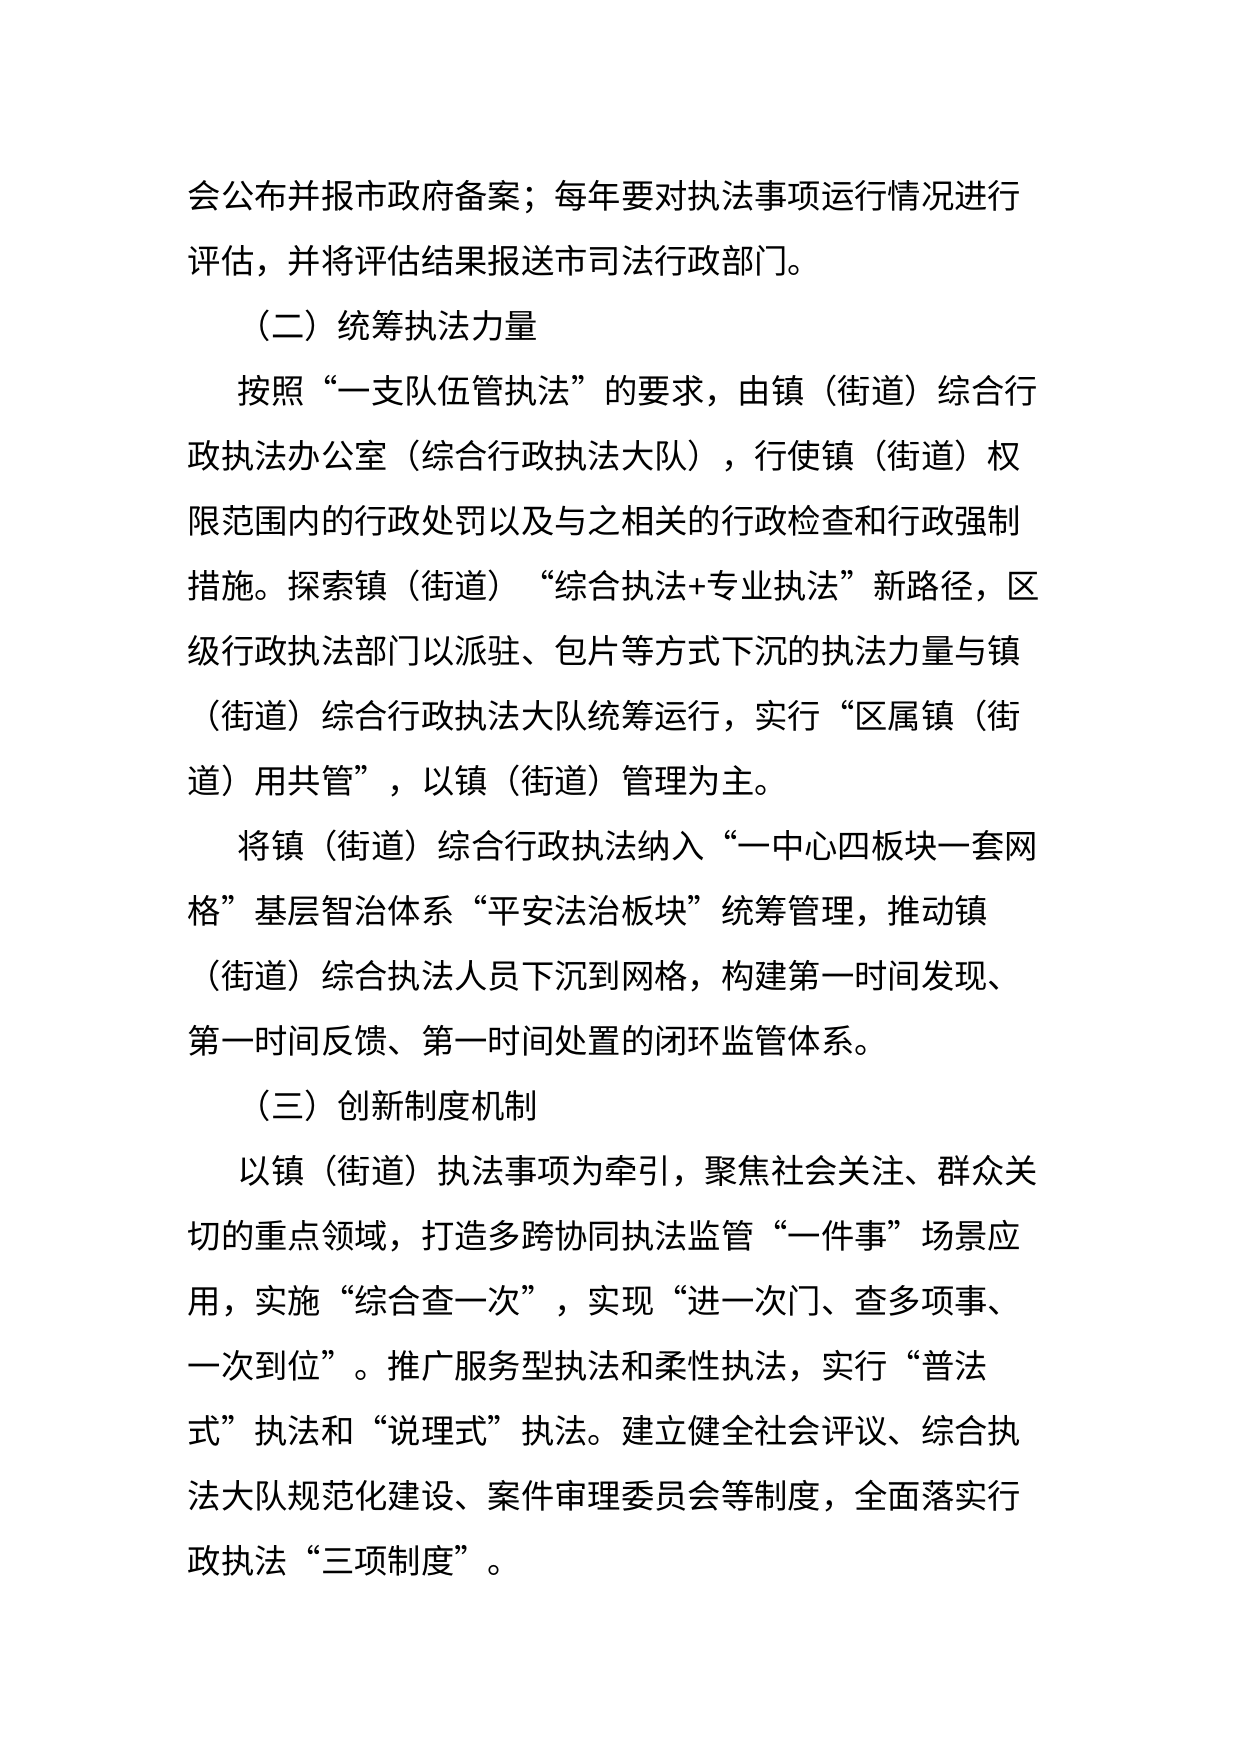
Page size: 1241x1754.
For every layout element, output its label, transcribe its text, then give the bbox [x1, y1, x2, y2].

text 将镇（街道）综合行政执法纳入“一中心四板块一套网格”基层智治体系“平安法治板块”统筹管理，推动镇（街道）综合执法人员下沉到网格，构建第一时间发现、第一时间反馈、第一时间处置的闭环监管体系。 [187, 812, 1053, 1072]
text （三）创新制度机制 [187, 1072, 1053, 1137]
text 以镇（街道）执法事项为牵引，聚焦社会关注、群众关切的重点领域，打造多跨协同执法监管“一件事”场景应用，实施“综合查一次”，实现“进一次门、查多项事、一次到位”。推广服务型执法和柔性执法，实行“普法式”执法和“说理式”执法。建立健全社会评议、综合执法大队规范化建设、案件审理委员会等制度，全面落实行政执法“三项制度”。 [187, 1137, 1053, 1592]
text 按照“一支队伍管执法”的要求，由镇（街道）综合行政执法办公室（综合行政执法大队），行使镇（街道）权限范围内的行政处罚以及与之相关的行政检查和行政强制措施。探索镇（街道）“综合执法+专业执法”新路径，区级行政执法部门以派驻、包片等方式下沉的执法力量与镇（街道）综合行政执法大队统筹运行，实行“区属镇（街道）用共管”，以镇（街道）管理为主。 [187, 357, 1053, 812]
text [187, 162, 1053, 292]
text （二）统筹执法力量 [187, 292, 1053, 357]
